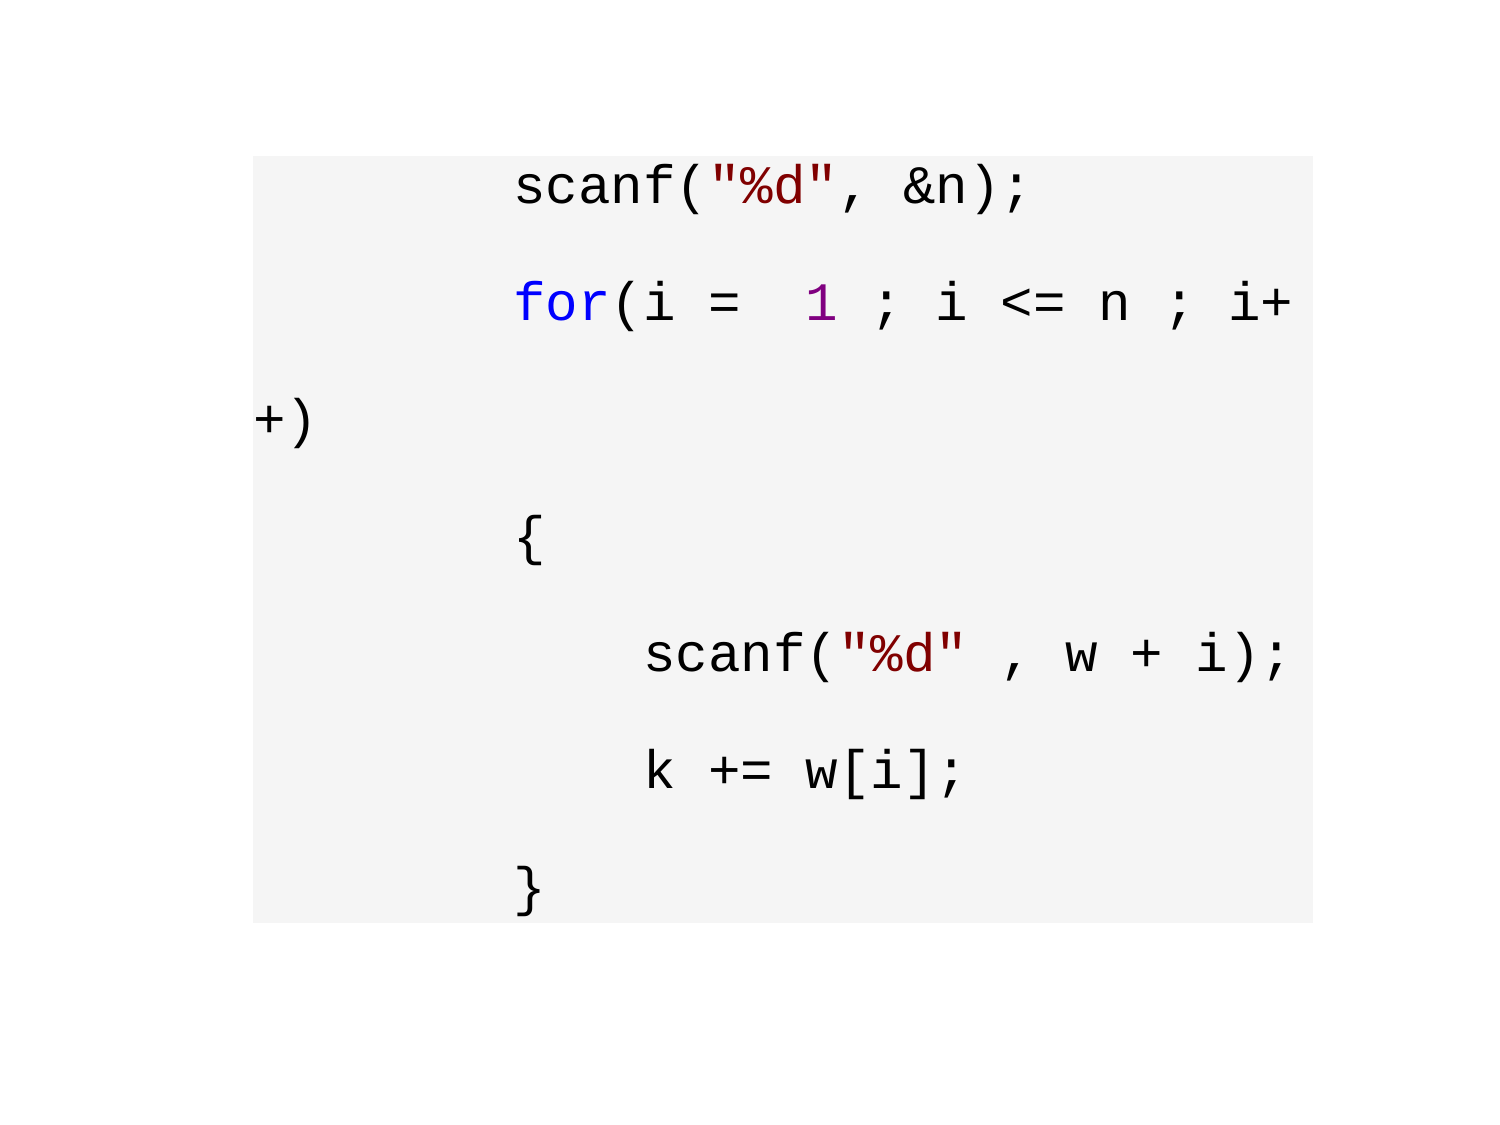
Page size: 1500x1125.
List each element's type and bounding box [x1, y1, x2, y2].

text [253, 156, 1313, 923]
